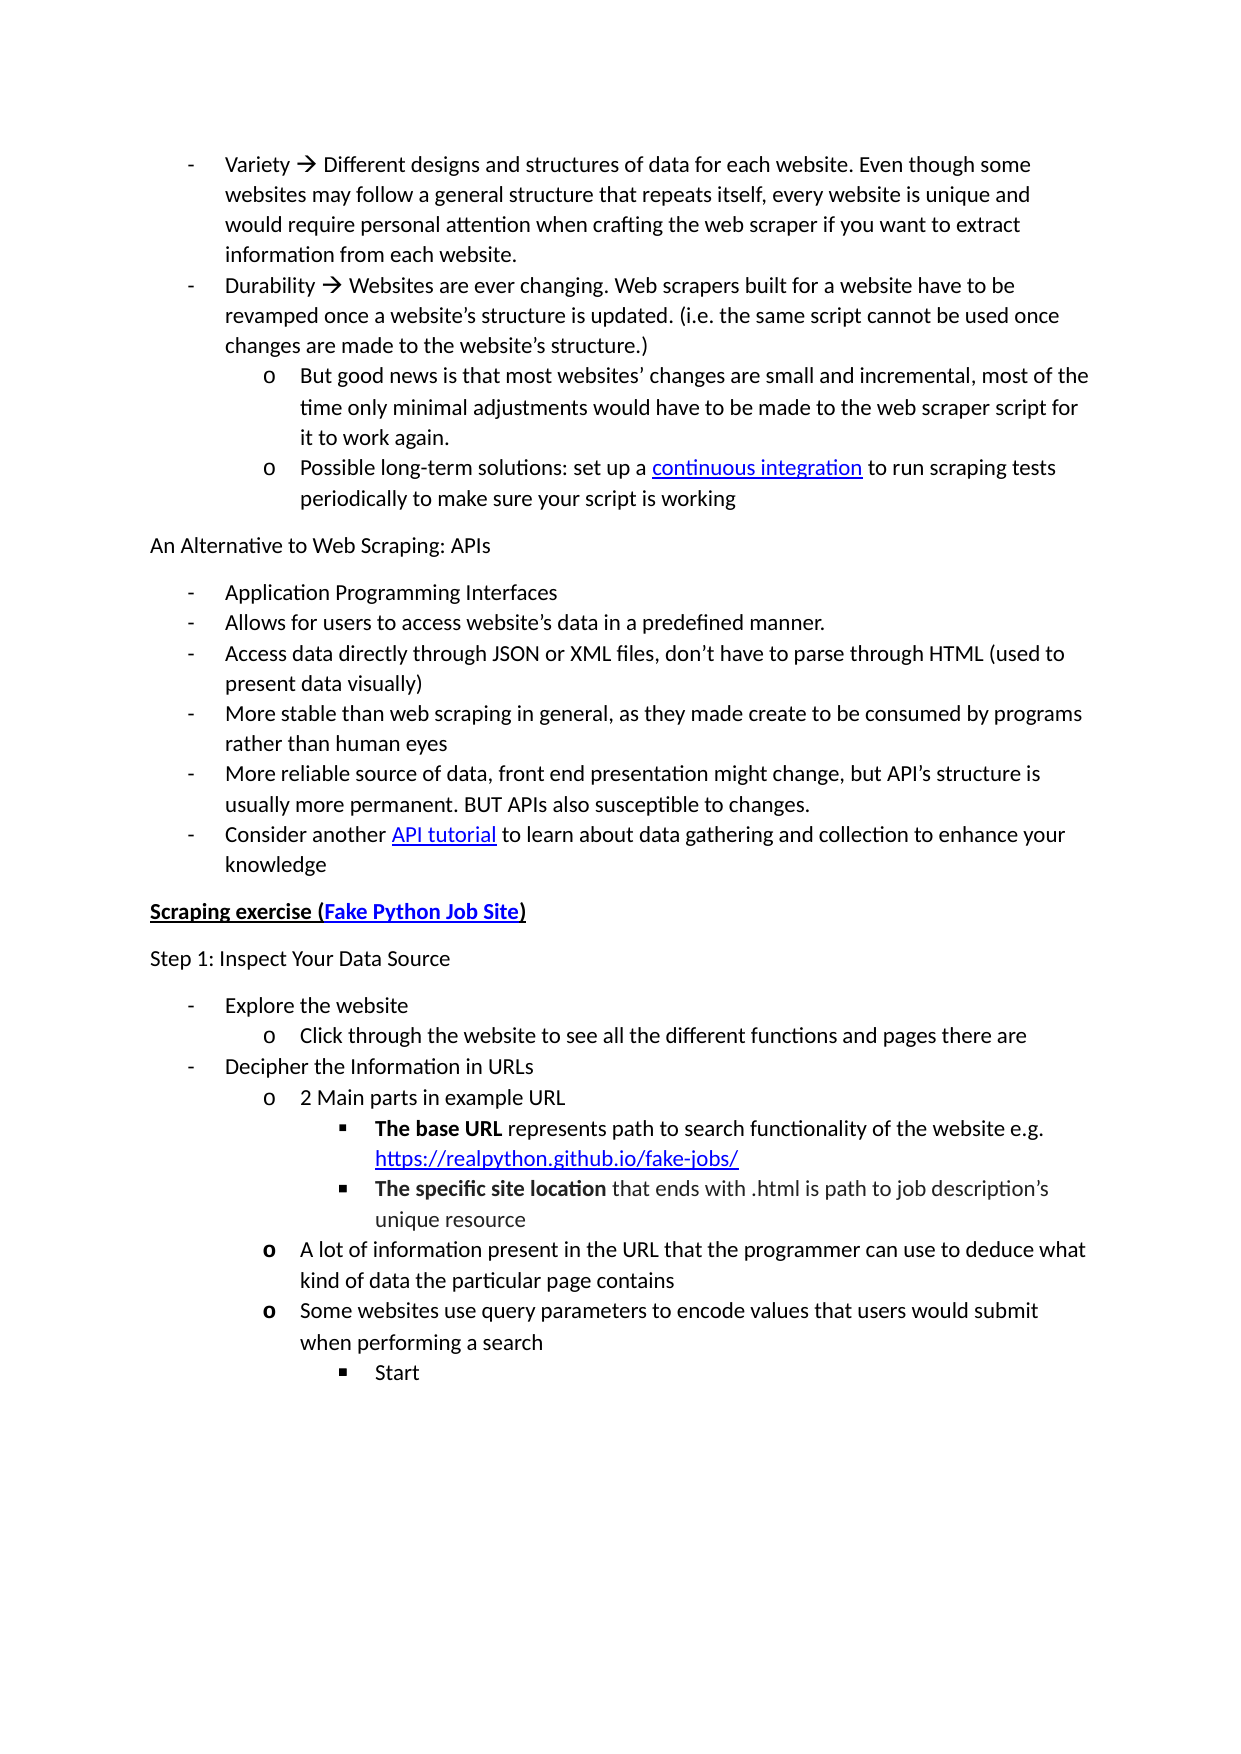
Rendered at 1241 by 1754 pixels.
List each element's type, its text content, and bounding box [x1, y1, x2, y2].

list More reliable source of data, front end presentation might change, but API’s structure is usually more permanent. BUT APIs also susceptible to changes. [187, 759, 1090, 818]
list Start [337, 1358, 1090, 1386]
list Allows for users to access website’s data in a predefined manner. [187, 608, 1090, 637]
list 2 Main parts in example URL [262, 1083, 1090, 1112]
list Access data directly through JSON or XML files, don’t have to parse through HTML (used to present data visually) [187, 639, 1090, 697]
text Scraping exercise (Fake Python Job Site) [150, 897, 1090, 925]
list The base URL represents path to search functionality of the website e.g. https://realpython.github.io/fake-jobs/ [337, 1114, 1090, 1172]
list The specific site location that ends with .html is path to job description’s unique resource [337, 1174, 1090, 1233]
list Some websites use query parameters to encode values that users would submit when performing a search [262, 1297, 1090, 1356]
text An Alternative to Web Scraping: APIs [150, 531, 1090, 559]
text Step 1: Inspect Your Data Source [150, 944, 1090, 972]
list A lot of information present in the URL that the programmer can use to deduce what kind of data the particular page contains [262, 1235, 1090, 1294]
list More stable than web scraping in general, as they made create to be consumed by programs rather than human eyes [187, 699, 1090, 757]
list Consider another API tutorial to learn about data gathering and collection to enhance your knowledge [187, 820, 1090, 878]
list Possible long-term solutions: set up a continuous integration to run scraping tests periodically to make sure your script is working [262, 453, 1090, 513]
list Durability Websites are ever changing. Web scrapers built for a website have to be revamped once a website’s structure is updated. (i.e. the same script cannot be used once changes are made to the website’s structure.) [187, 271, 1090, 359]
list Click through the website to see all the different functions and pages there are [262, 1021, 1090, 1050]
list Application Programming Interfaces [187, 578, 1090, 606]
list Decipher the Information in URLs [187, 1052, 1090, 1081]
list But good news is that most websites’ changes are small and incremental, most of the time only minimal adjustments would have to be made to the web scraper script for it to work again. [262, 361, 1090, 451]
list Explore the website [187, 991, 1090, 1019]
